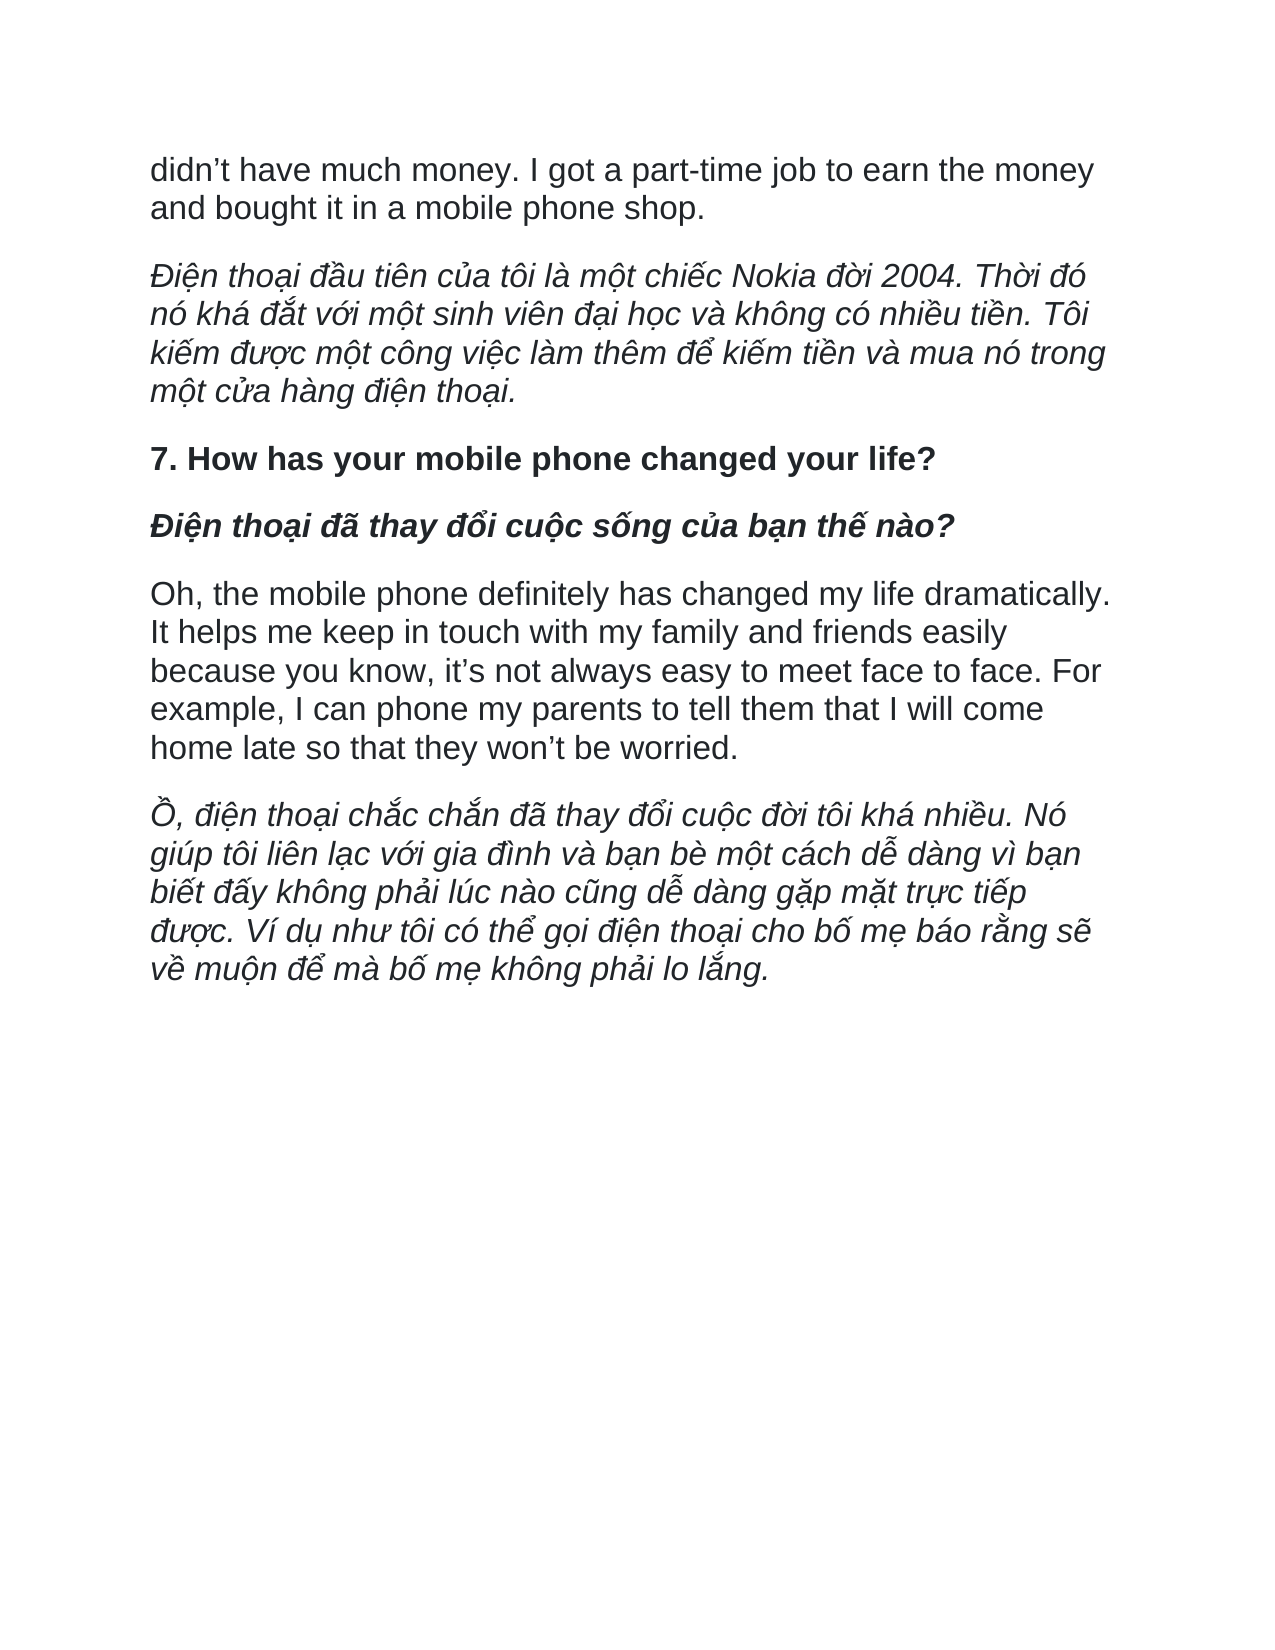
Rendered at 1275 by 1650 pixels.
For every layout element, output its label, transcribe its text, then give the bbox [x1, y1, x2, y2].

text 7. How has your mobile phone changed your life? [150, 439, 1125, 477]
text Oh, the mobile phone definitely has changed my life dramatically. It helps me keep in touch with my family and friends easily because you know, it’s not always easy to meet face to face. For example, I can phone my parents to tell them that I will come home late so that they won’t be worried. [150, 574, 1125, 766]
text Điện thoại đầu tiên của tôi là một chiếc Nokia đời 2004. Thời đó nó khá đắt với một sinh viên đại học và không có nhiều tiền. Tôi kiếm được một công việc làm thêm để kiếm tiền và mua nó trong một cửa hàng điện thoại. [150, 256, 1125, 410]
text Ồ, điện thoại chắc chắn đã thay đổi cuộc đời tôi khá nhiều. Nó giúp tôi liên lạc với gia đình và bạn bè một cách dễ dàng vì bạn biết đấy không phải lúc nào cũng dễ dàng gặp mặt trực tiếp được. Ví dụ như tôi có thể gọi điện thoại cho bố mẹ báo rằng sẽ về muộn để mà bố mẹ không phải lo lắng. [150, 796, 1125, 988]
text Điện thoại đã thay đổi cuộc sống của bạn thế nào? [150, 507, 1125, 545]
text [150, 150, 1125, 227]
